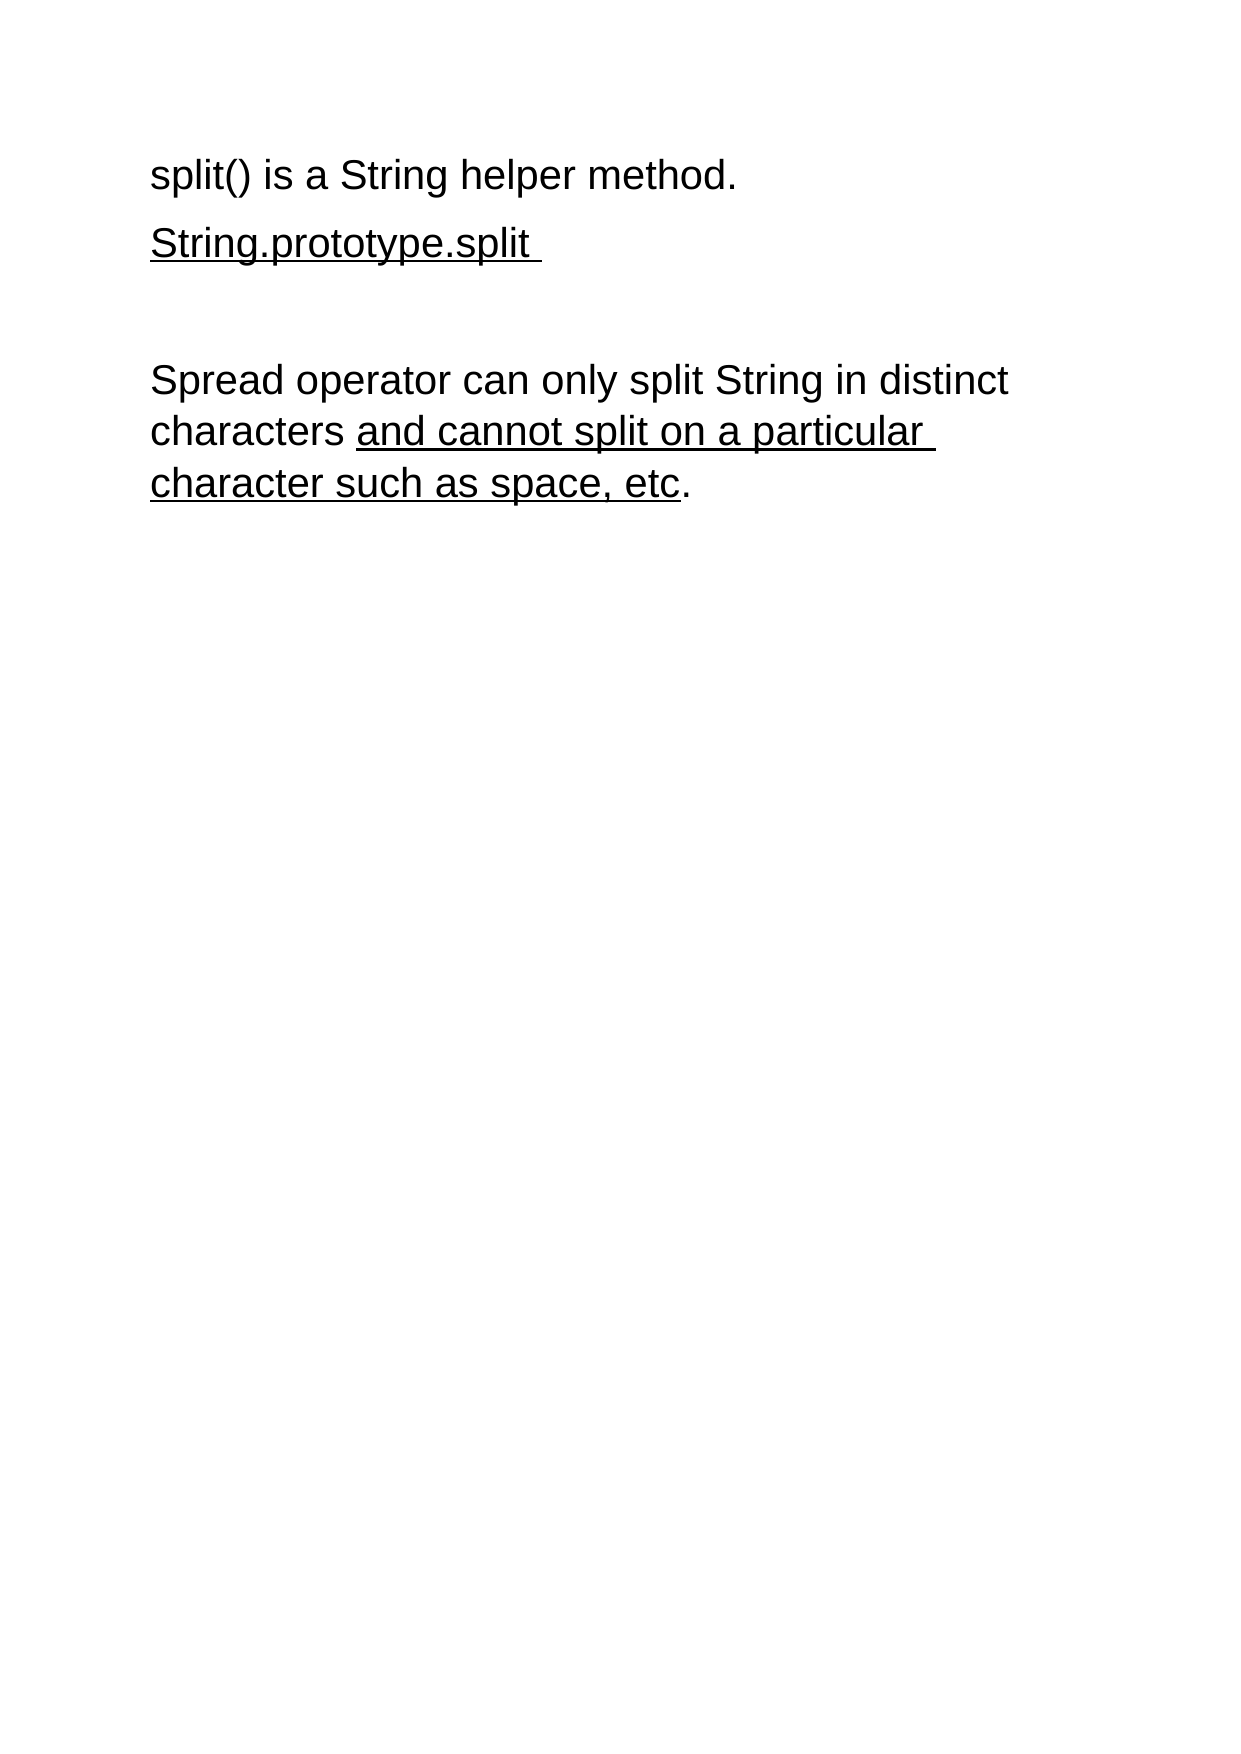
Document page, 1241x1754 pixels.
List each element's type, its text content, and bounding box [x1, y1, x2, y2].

text Spread operator can only split String in distinct characters and cannot split on a particular character such as space, etc. [150, 355, 1090, 506]
text String.prototype.split [150, 218, 1090, 266]
text split() is a String helper method. [150, 150, 1090, 198]
